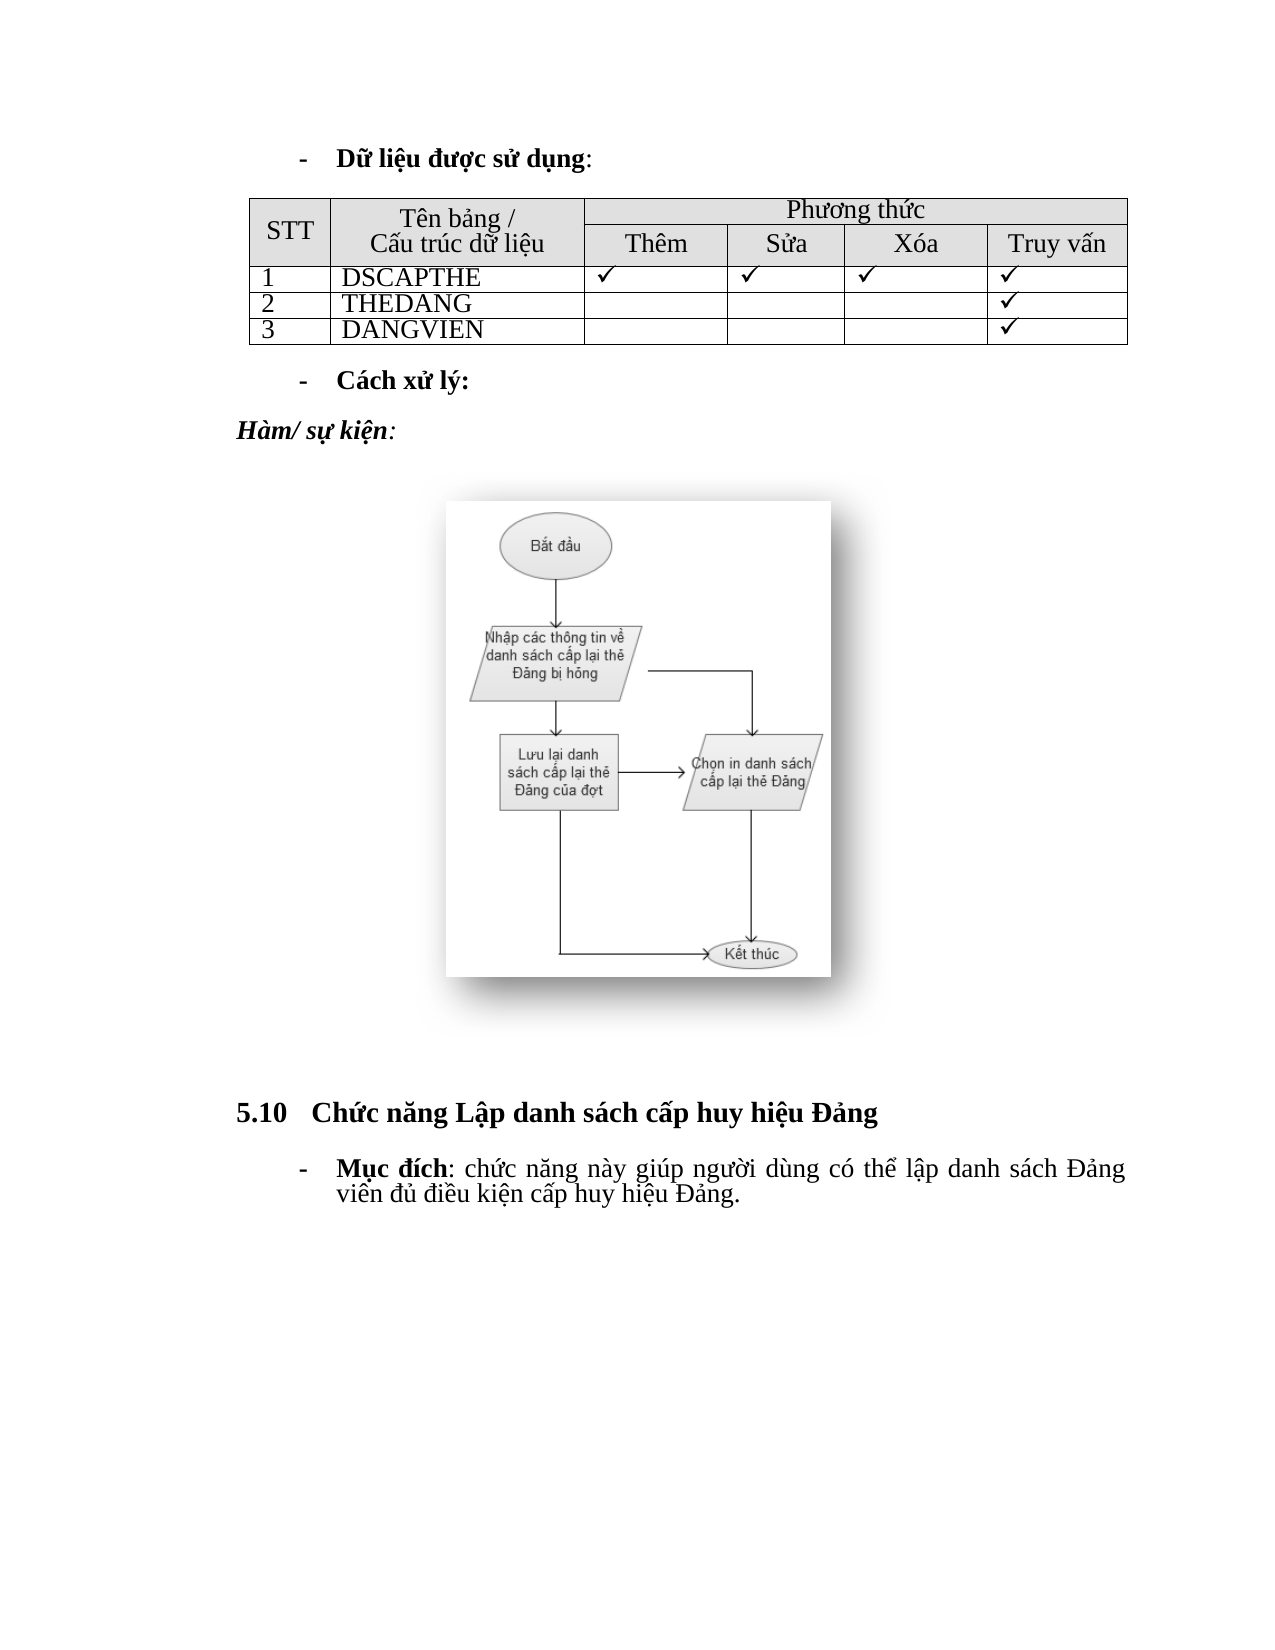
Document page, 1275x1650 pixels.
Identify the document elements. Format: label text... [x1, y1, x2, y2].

table_header Phương thức [585, 199, 1127, 224]
table_cell [585, 293, 727, 318]
table_cell 2 [250, 293, 330, 318]
table_cell Thêm [585, 225, 727, 266]
list Cách xử lý: [299, 370, 1127, 395]
table_cell [845, 319, 987, 344]
list Dữ liệu được sử dụng: [299, 148, 1127, 173]
list Mục đích: chức năng này giúp người dùng có thể lập danh sách Đảng viên đủ điều kiện cấp huy hiệu Đảng. [299, 1157, 1127, 1207]
table_cell [845, 267, 987, 292]
table_header Tên bảng / Cấu trúc dữ liệu [331, 199, 584, 266]
table_cell [728, 267, 844, 292]
table_cell [585, 267, 727, 292]
table_cell Xóa [845, 225, 987, 266]
table_cell [988, 293, 1127, 318]
table_cell 1 [250, 267, 330, 292]
subtitle Chức năng Lập danh sách cấp huy hiệu Đảng [236, 1095, 1127, 1128]
table_cell DSCAPTHE [331, 267, 584, 292]
table_cell Truy vấn [988, 225, 1127, 266]
table_cell [728, 293, 844, 318]
table_cell Sửa [728, 225, 844, 266]
table_cell [585, 319, 727, 344]
table_header STT [250, 199, 330, 266]
picture [446, 501, 831, 977]
table_cell DANGVIEN [331, 319, 584, 344]
table_cell 3 [250, 319, 330, 344]
table_cell [988, 319, 1127, 344]
table_cell [845, 293, 987, 318]
table_cell [988, 267, 1127, 292]
table_cell [728, 319, 844, 344]
text Hàm/ sự kiện: [236, 420, 1127, 445]
table_cell THEDANG [331, 293, 584, 318]
